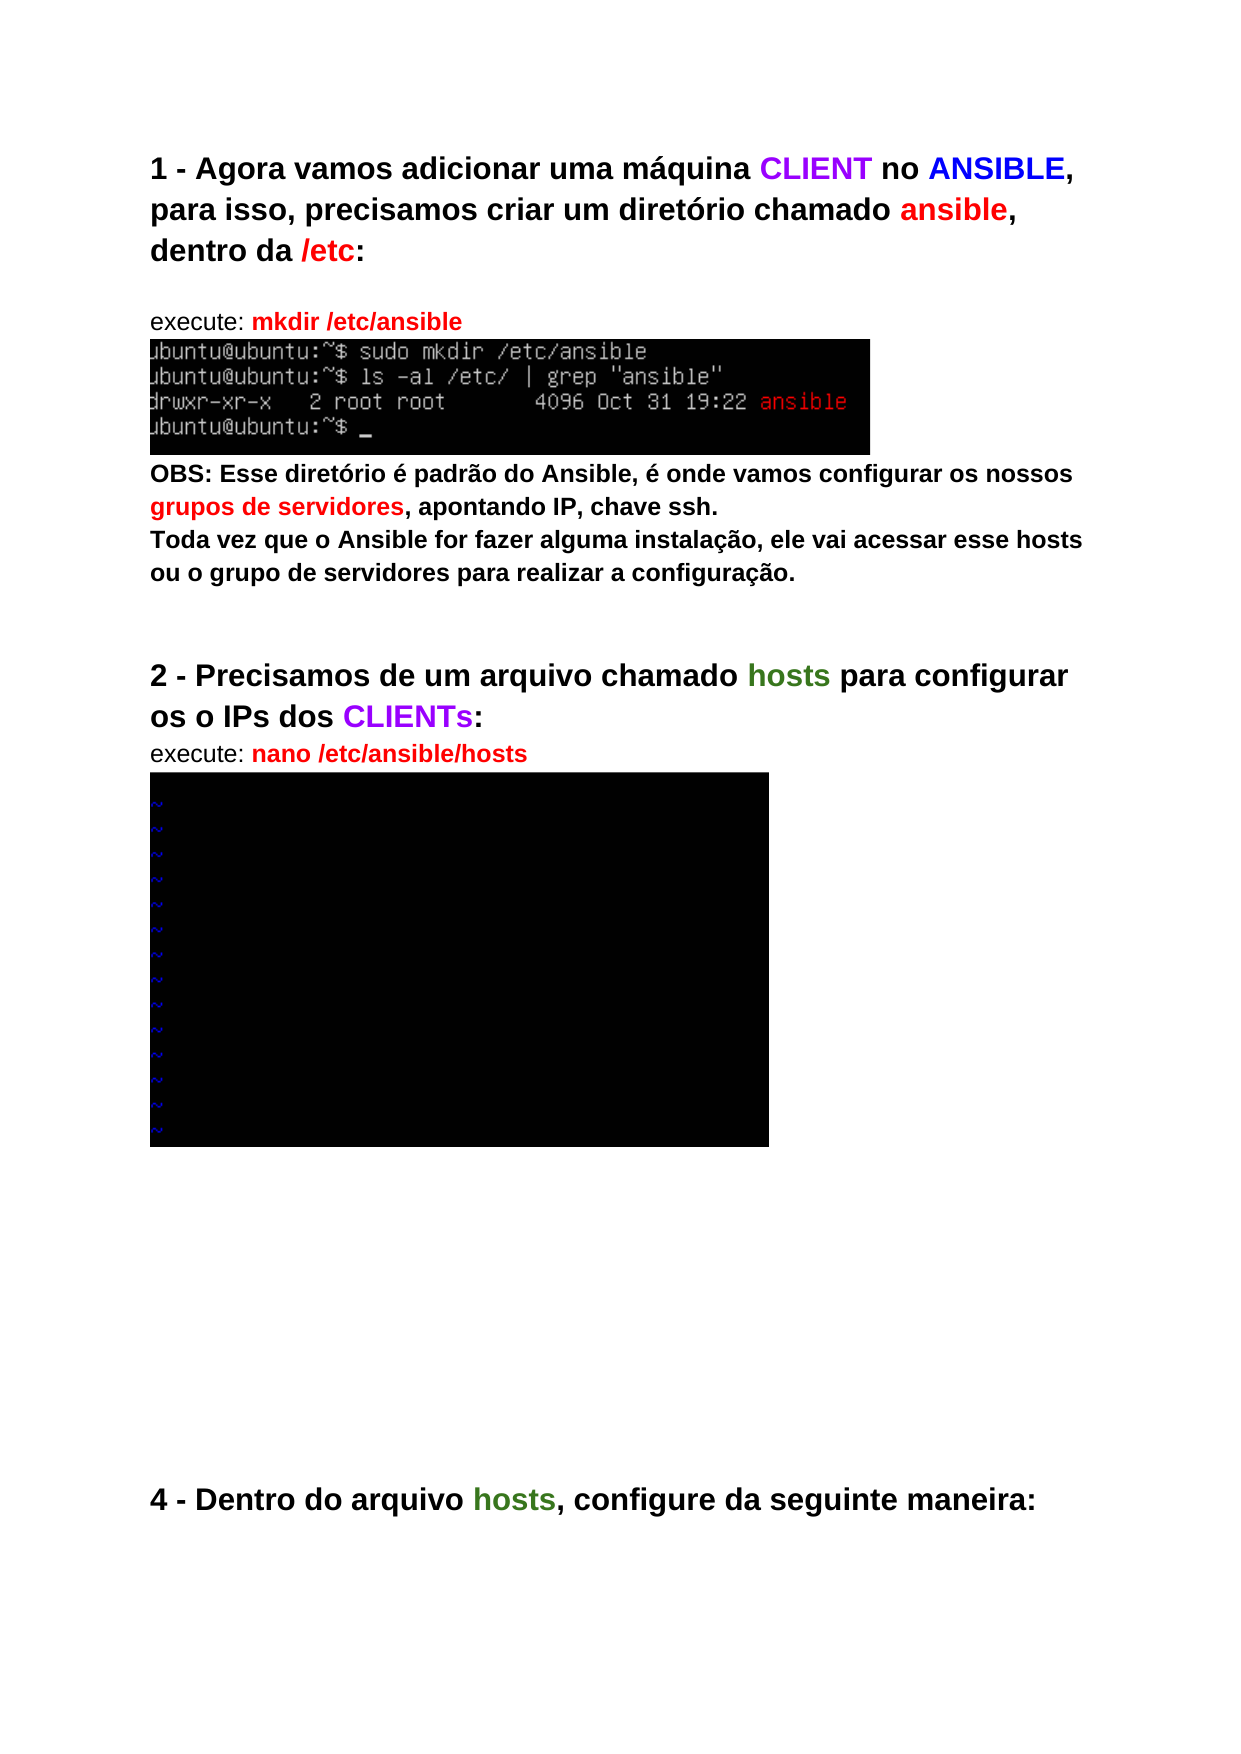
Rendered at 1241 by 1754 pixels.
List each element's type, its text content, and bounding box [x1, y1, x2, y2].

text 2 - Precisamos de um arquivo chamado hosts para configurar os o IPs dos CLIENTs: [150, 657, 1090, 734]
picture [150, 772, 769, 1147]
text 1 - Agora vamos adicionar uma máquina CLIENT no ANSIBLE, para isso, precisamos criar um diretório chamado ansible, dentro da /etc: [150, 150, 1090, 268]
text 4 - Dentro do arquivo hosts, configure da seguinte maneira: [150, 1481, 1090, 1517]
text Toda vez que o Ansible for fazer alguma instalação, ele vai acessar esse hosts ou o grupo de servidores para realizar a configuração. [150, 525, 1090, 587]
text OBS: Esse diretório é padrão do Ansible, é onde vamos configurar os nossos grupos de servidores, apontando IP, chave ssh. [150, 459, 1090, 521]
picture [150, 339, 871, 455]
